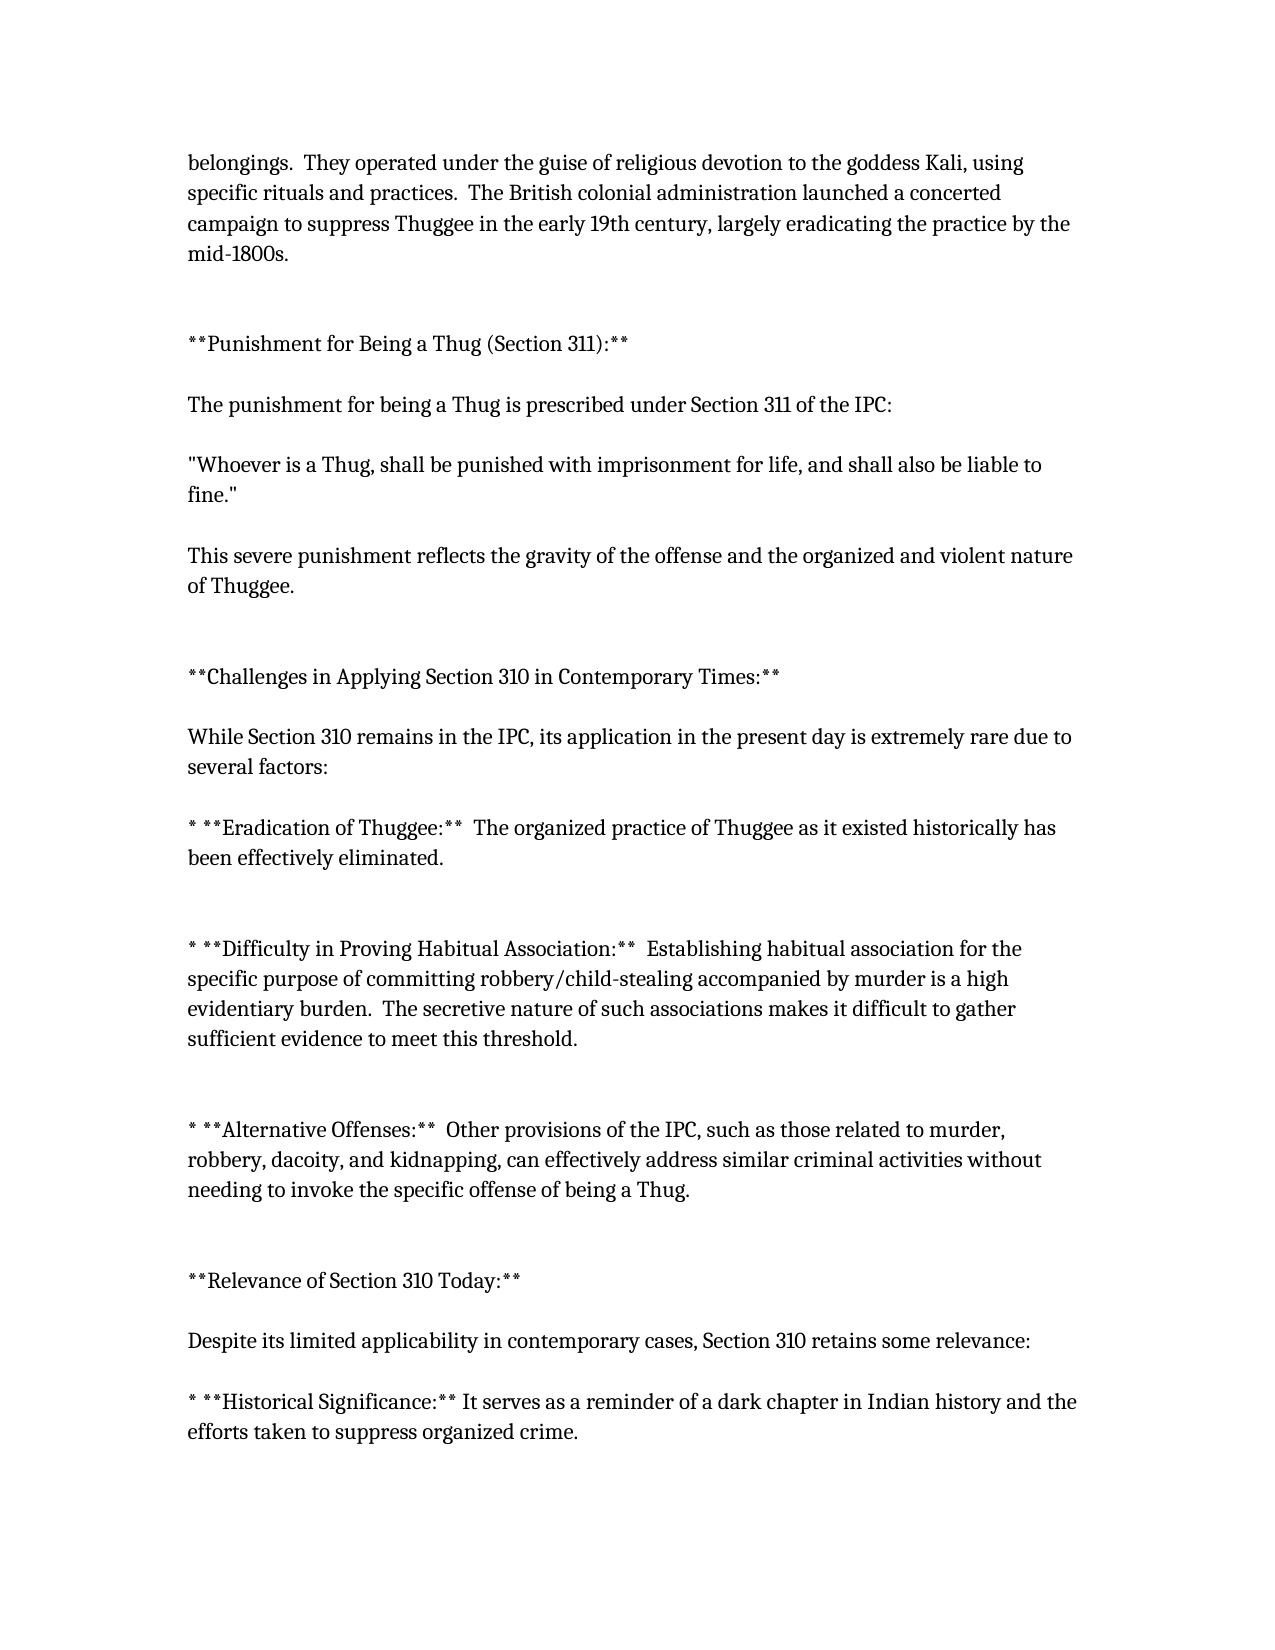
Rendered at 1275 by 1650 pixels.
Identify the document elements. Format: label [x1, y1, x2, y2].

text [187, 150, 1087, 1475]
